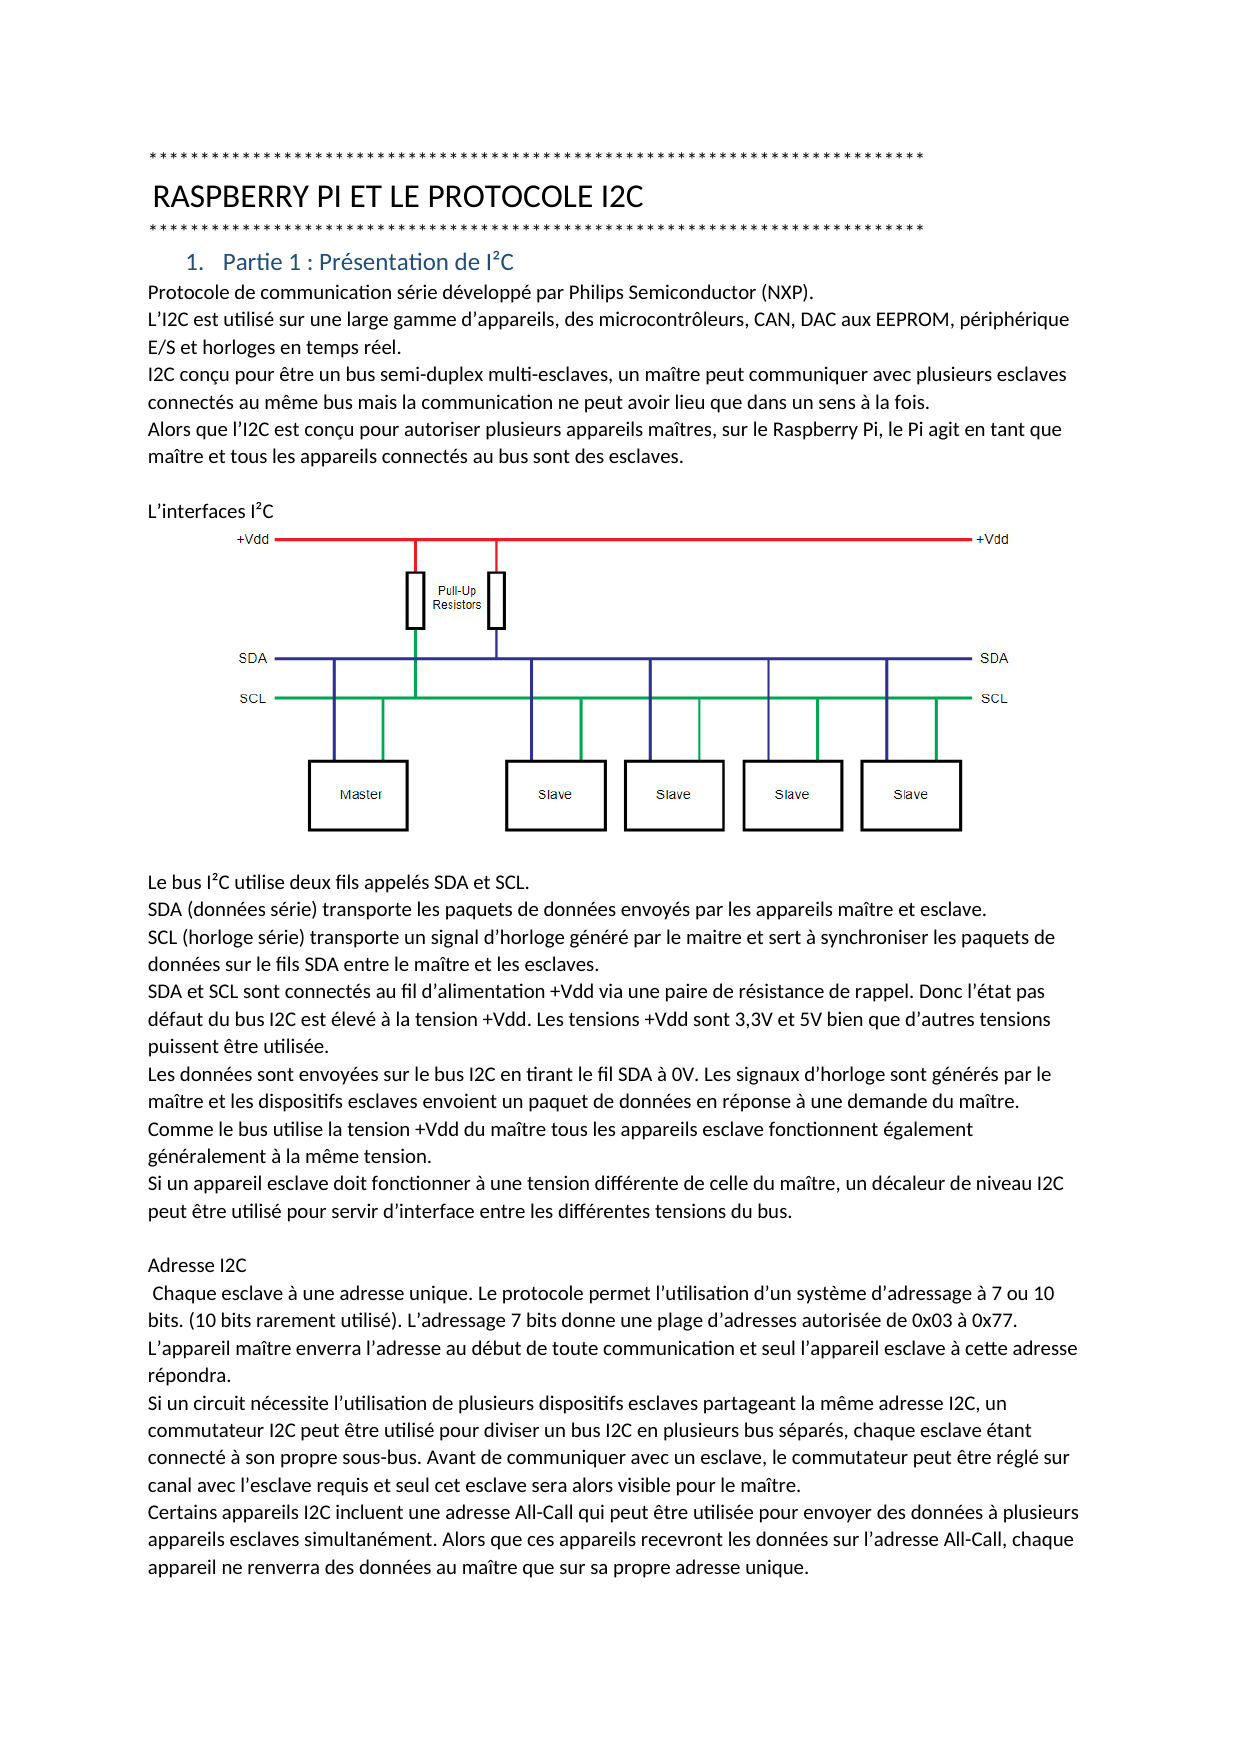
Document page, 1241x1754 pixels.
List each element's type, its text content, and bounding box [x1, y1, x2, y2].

text *************************************************************************** [148, 148, 1093, 173]
text Si un appareil esclave doit fonctionner à une tension différente de celle du maître, un décaleur de niveau I2C peut être utilisé pour servir d’interface entre les différentes tensions du bus. [148, 1171, 1093, 1223]
text SCL (horloge série) transporte un signal d’horloge généré par le maitre et sert à synchroniser les paquets de données sur le fils SDA entre le maître et les esclaves. [148, 924, 1093, 977]
text Adresse I2C [148, 1253, 1093, 1278]
text Si un circuit nécessite l’utilisation de plusieurs dispositifs esclaves partageant la même adresse I2C, un commutateur I2C peut être utilisé pour diviser un bus I2C en plusieurs bus séparés, chaque esclave étant connecté à son propre sous-bus. Avant de communiquer avec un esclave, le commutateur peut être réglé sur canal avec l’esclave requis et seul cet esclave sera alors visible pour le maître. [148, 1390, 1093, 1497]
text SDA (données série) transporte les paquets de données envoyés par les appareils maître et esclave. [148, 897, 1093, 922]
text Chaque esclave à une adresse unique. Le protocole permet l’utilisation d’un système d’adressage à 7 ou 10 bits. (10 bits rarement utilisé). L’adressage 7 bits donne une plage d’adresses autorisée de 0x03 à 0x77. L’appareil maître enverra l’adresse au début de toute communication et seul l’appareil esclave à cette adresse répondra. [148, 1280, 1093, 1388]
text L’I2C est utilisé sur une large gamme d’appareils, des microcontrôleurs, CAN, DAC aux EEPROM, périphérique E/S et horloges en temps réel. [148, 307, 1093, 359]
text SDA et SCL sont connectés au fil d’alimentation +Vdd via une paire de résistance de rappel. Donc l’état pas défaut du bus I2C est élevé à la tension +Vdd. Les tensions +Vdd sont 3,3V et 5V bien que d’autres tensions puissent être utilisée. [148, 979, 1093, 1059]
text Comme le bus utilise la tension +Vdd du maître tous les appareils esclave fonctionnent également généralement à la même tension. [148, 1116, 1093, 1168]
text *************************************************************************** [148, 219, 1093, 244]
text Le bus I²C utilise deux fils appelés SDA et SCL. [148, 869, 1093, 894]
picture [223, 525, 1018, 840]
list Partie 1 : Présentation de I²C [185, 246, 1093, 277]
text Alors que l’I2C est conçu pour autoriser plusieurs appareils maîtres, sur le Raspberry Pi, le Pi agit en tant que maître et tous les appareils connectés au bus sont des esclaves. [148, 416, 1093, 469]
text Les données sont envoyées sur le bus I2C en tirant le fil SDA à 0V. Les signaux d’horloge sont générés par le maître et les dispositifs esclaves envoient un paquet de données en réponse à une demande du maître. [148, 1061, 1093, 1114]
text RASPBERRY PI ET LE PROTOCOLE I2C [148, 175, 1093, 216]
text Protocole de communication série développé par Philips Semiconductor (NXP). [148, 279, 1093, 305]
text I2C conçu pour être un bus semi-duplex multi-esclaves, un maître peut communiquer avec plusieurs esclaves connectés au même bus mais la communication ne peut avoir lieu que dans un sens à la fois. [148, 361, 1093, 414]
text L’interfaces I²C [148, 498, 1093, 524]
text Certains appareils I2C incluent une adresse All-Call qui peut être utilisée pour envoyer des données à plusieurs appareils esclaves simultanément. Alors que ces appareils recevront les données sur l’adresse All-Call, chaque appareil ne renverra des données au maître que sur sa propre adresse unique. [148, 1499, 1093, 1579]
